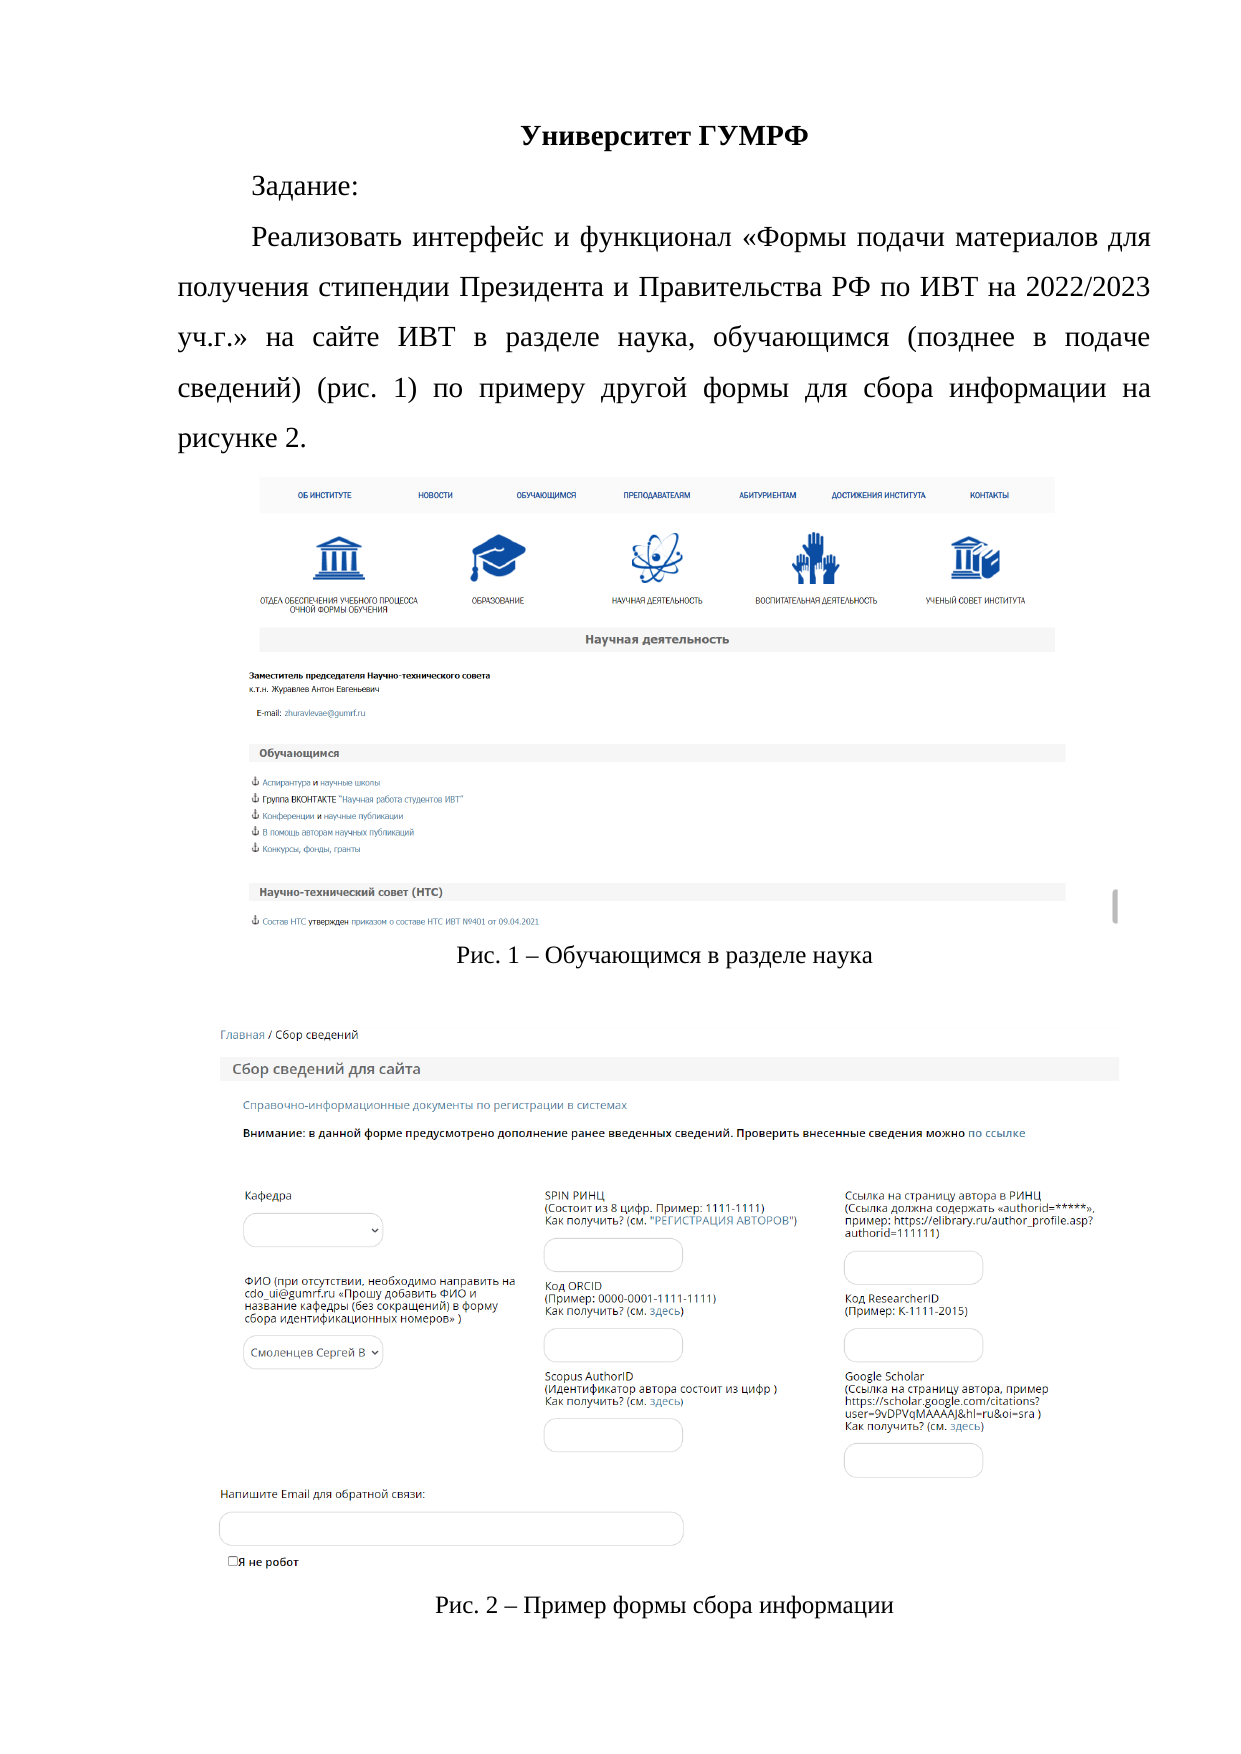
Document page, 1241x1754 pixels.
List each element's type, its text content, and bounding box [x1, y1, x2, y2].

text Университет ГУМРФ [177, 118, 1152, 152]
picture [211, 470, 1118, 927]
text Рис. 2 – Пример формы сбора информации [177, 1591, 1152, 1619]
text Реализовать интерфейс и функционал «Формы подачи материалов для получения стипендии Президента и Правительства РФ по ИВТ на 2022/2023 уч.г.» на сайте ИВТ в разделе наука, обучающимся (позднее в подаче сведений) (рис. 1) по примеру другой формы для сбора информации на рисунке 2. [177, 219, 1152, 453]
text Рис. 1 – Обучающимся в разделе наука [177, 941, 1152, 969]
picture [209, 1026, 1120, 1577]
text Задание: [177, 168, 1152, 202]
